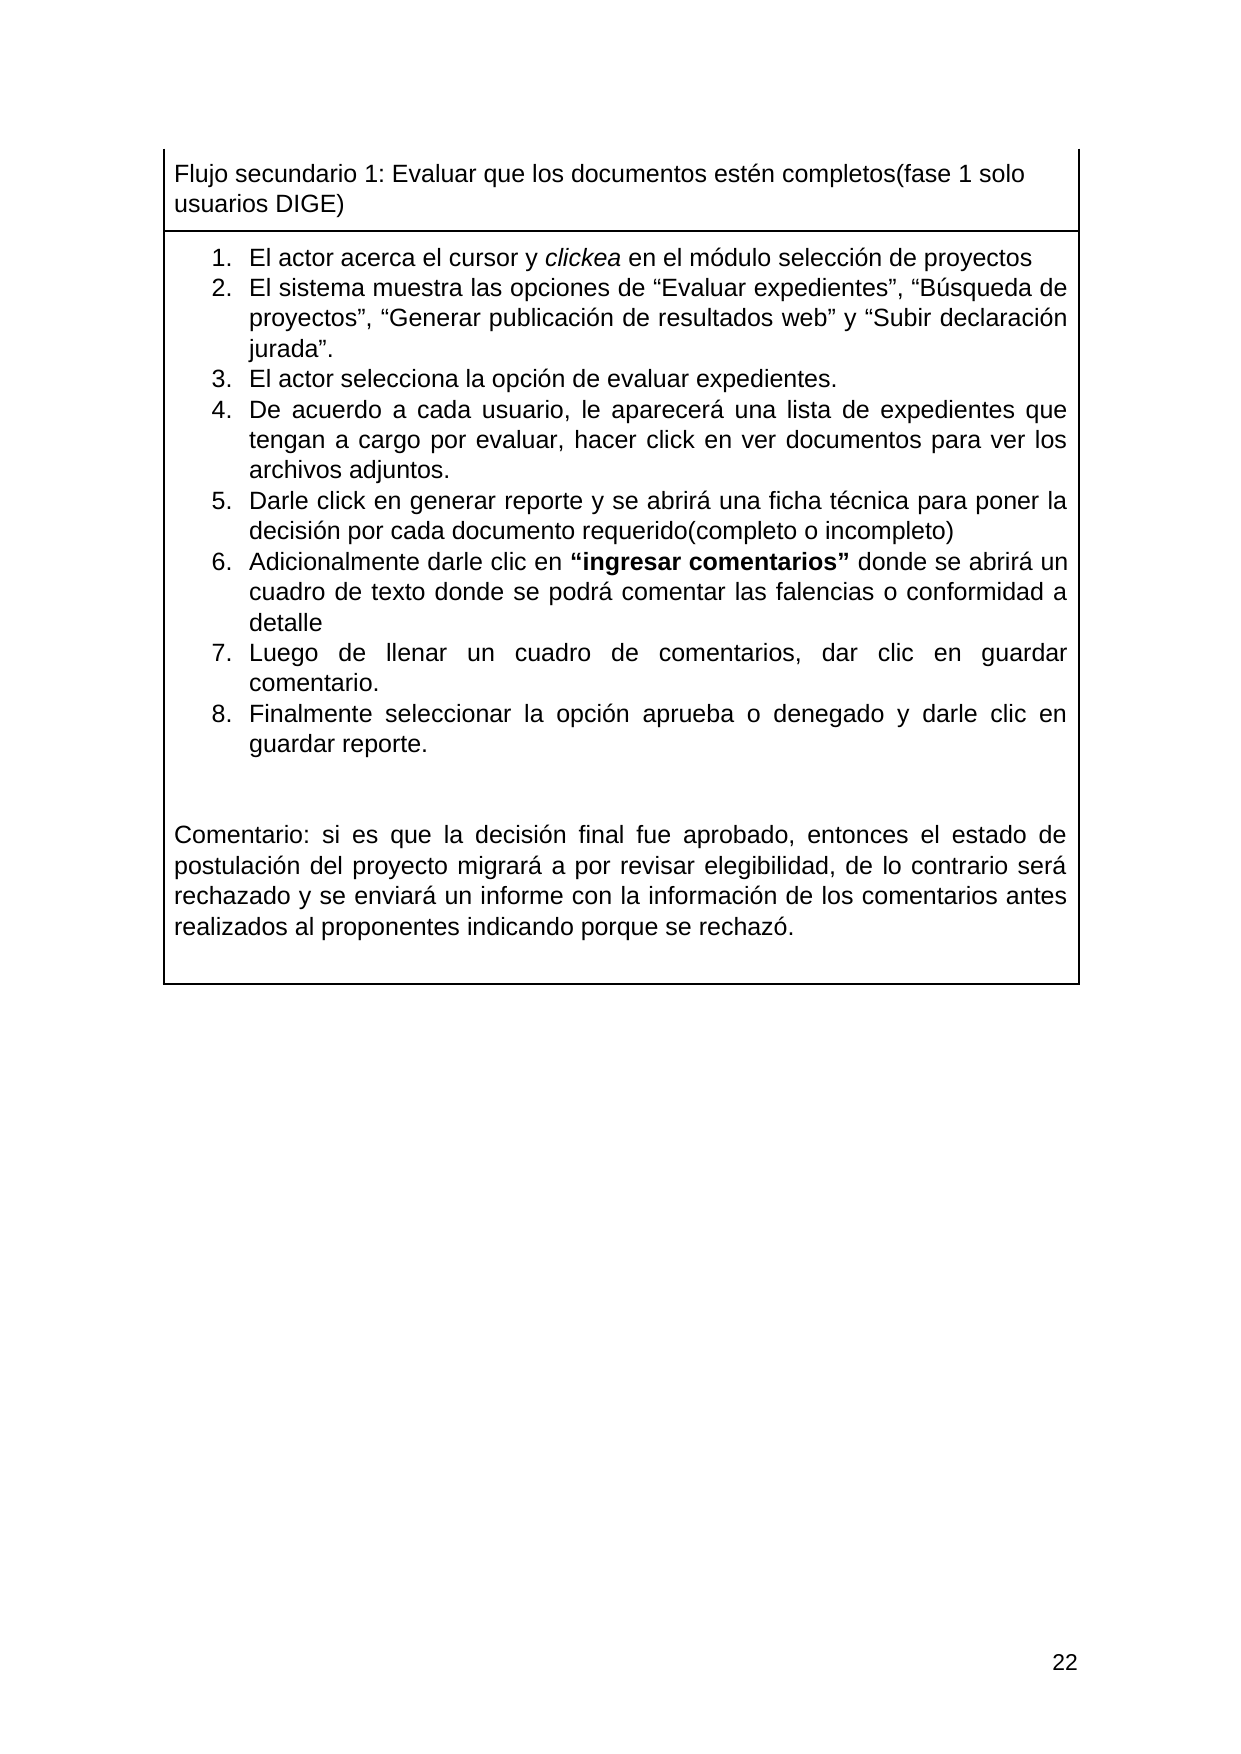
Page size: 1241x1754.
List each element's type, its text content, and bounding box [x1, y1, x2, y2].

table_cell El actor acerca el cursor y clickea en el módulo selección de proyectos El sistema muestra las opciones de “Evaluar expedientes”, “Búsqueda de proyectos”, “Generar publicación de resultados web” y “Subir declaración jurada”. El actor selecciona la opción de evaluar expedientes. De acuerdo a cada usuario, le aparecerá una lista de expedientes que tengan a cargo por evaluar, hacer click en ver documentos para ver los archivos adjuntos. Darle click en generar reporte y se abrirá una ficha técnica para poner la decisión por cada documento requerido(completo o incompleto) Adicionalmente darle clic en “ingresar comentarios” donde se abrirá un cuadro de texto donde se podrá comentar las falencias o conformidad a detalle Luego de llenar un cuadro de comentarios, dar clic en guardar comentario. Finalmente seleccionar la opción aprueba o denegado y darle clic en guardar reporte. Comentario: si es que la decisión final fue aprobado, entonces el estado de postulación del proyecto migrará a por revisar elegibilidad, de lo contrario será rechazado y se enviará un informe con la información de los comentarios antes realizados al proponentes indicando porque se rechazó. [165, 232, 1078, 983]
table_header Flujo secundario 1: Evaluar que los documentos estén completos(fase 1 solo usuarios DIGE) [165, 149, 1078, 230]
